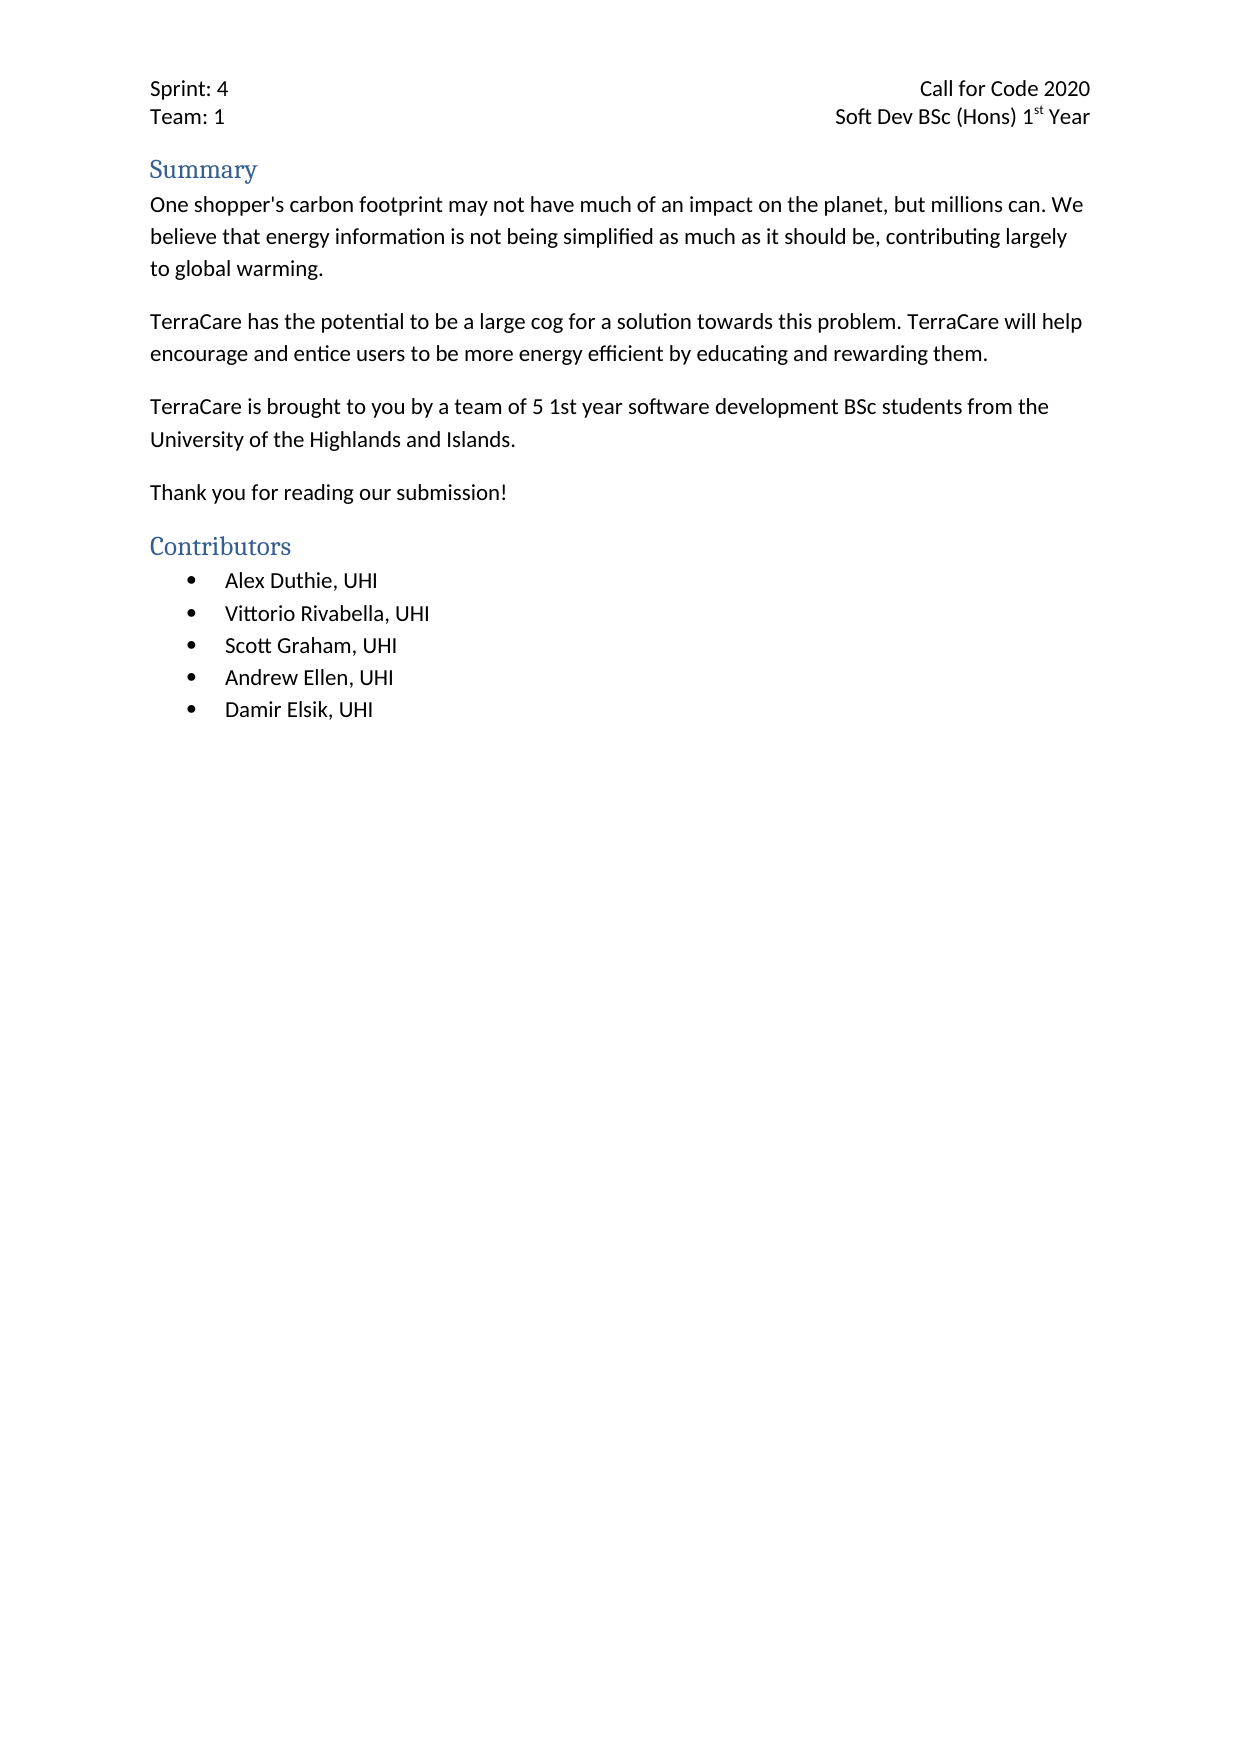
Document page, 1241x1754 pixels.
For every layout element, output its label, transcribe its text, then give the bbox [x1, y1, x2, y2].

text One shopper's carbon footprint may not have much of an impact on the planet, but millions can. We believe that energy information is not being simplified as much as it should be, contributing largely to global warming. [150, 190, 1090, 282]
subtitle Contributors [150, 531, 1090, 562]
text Thank you for reading our submission! [150, 478, 1090, 506]
subtitle Summary [150, 154, 1090, 185]
list Vittorio Rivabella, UHI [187, 599, 1090, 627]
text TerraCare is brought to you by a team of 5 1st year software development BSc students from the University of the Highlands and Islands. [150, 392, 1090, 453]
list Scott Graham, UHI [187, 631, 1090, 659]
text TerraCare has the potential to be a large cog for a solution towards this problem. TerraCare will help encourage and entice users to be more energy efficient by educating and rewarding them. [150, 307, 1090, 367]
list Damir Elsik, UHI [187, 695, 1090, 723]
list Alex Duthie, UHI [187, 566, 1090, 594]
list Andrew Ellen, UHI [187, 663, 1090, 691]
